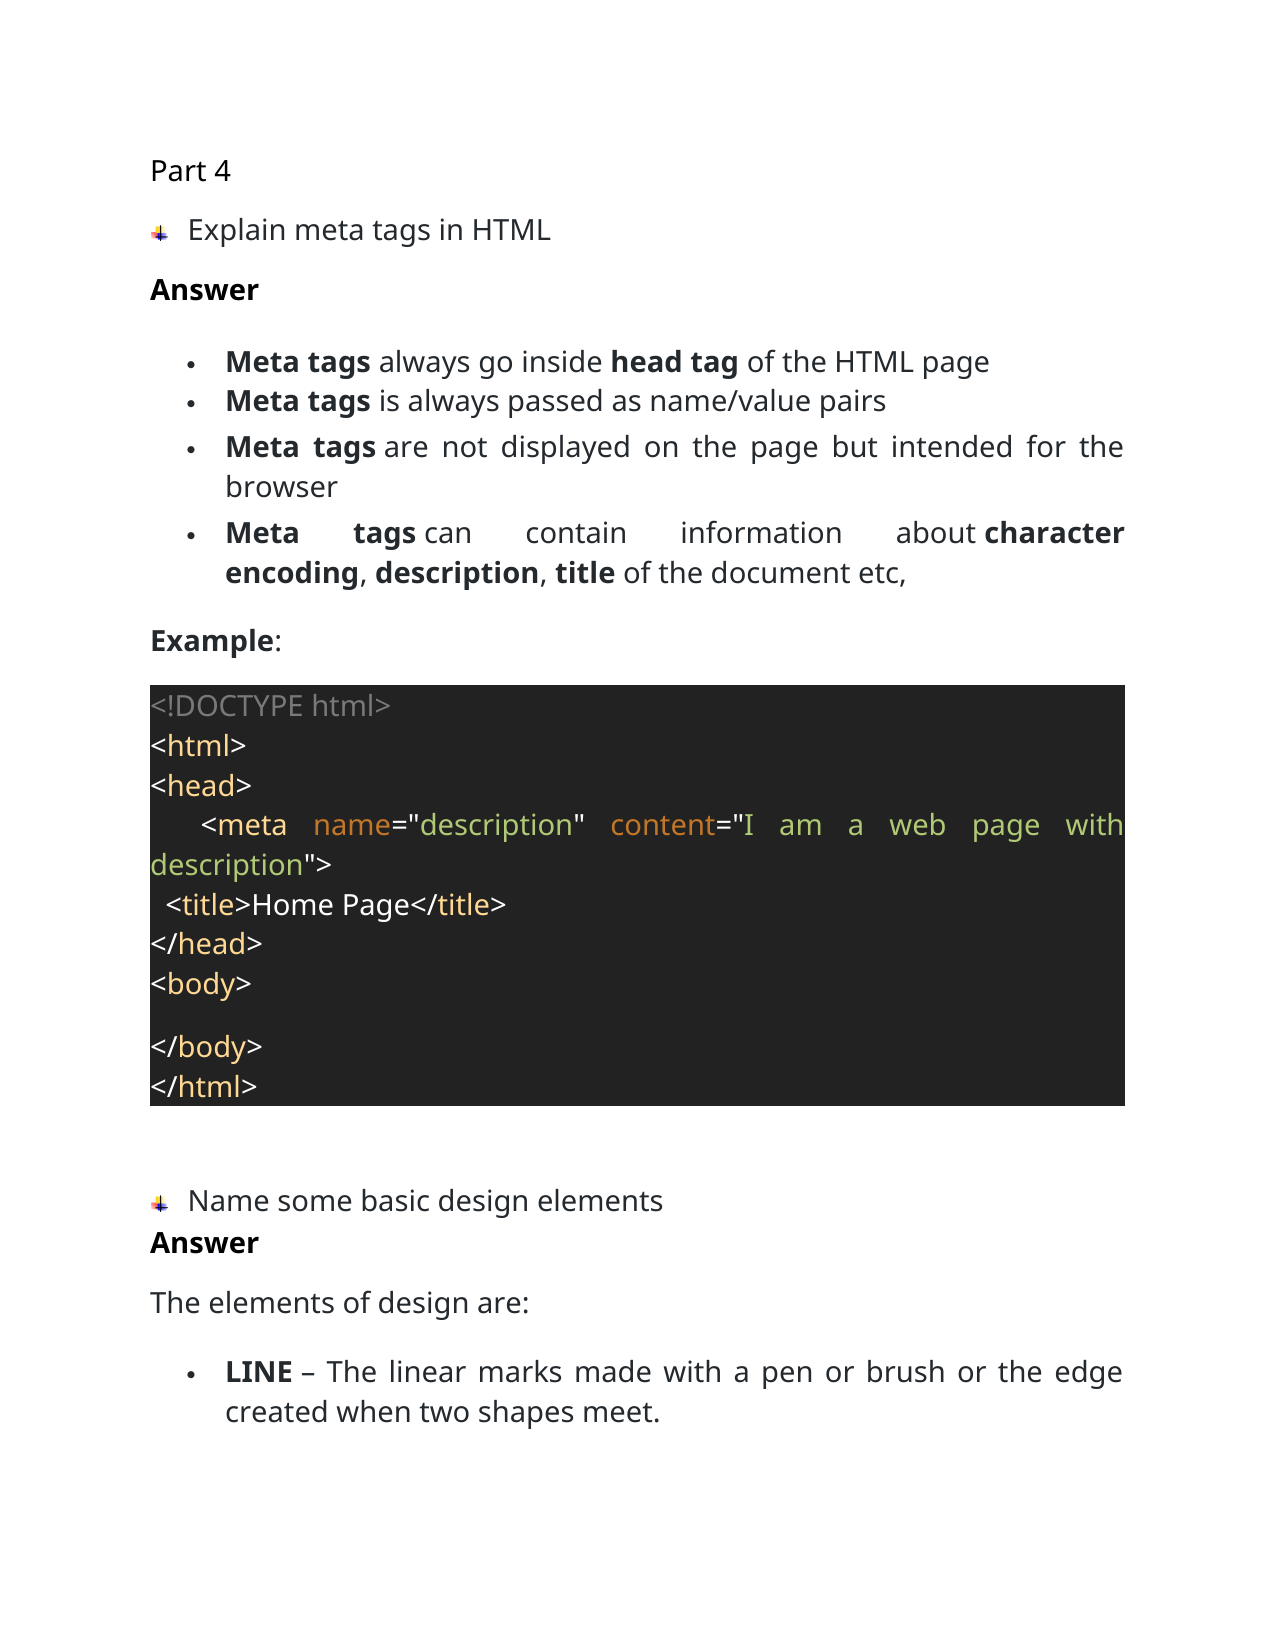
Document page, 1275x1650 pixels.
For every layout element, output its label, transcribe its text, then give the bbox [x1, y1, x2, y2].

text <!DOCTYPE html> [150, 685, 1125, 725]
text Answer [150, 269, 1125, 309]
text </html> [150, 1066, 1125, 1106]
text </body> [150, 1027, 1125, 1066]
text <body> [150, 963, 1125, 1003]
text <meta name="description" content="I am a web page with description"> [150, 804, 1125, 884]
text </head> [150, 923, 1125, 963]
text Part 4 [150, 150, 1125, 190]
list LINE – The linear marks made with a pen or brush or the edge created when two shapes meet. [187, 1351, 1125, 1431]
list Explain meta tags in HTML [150, 209, 1125, 249]
text Example: [150, 621, 1125, 660]
text <title>Home Page</title> [150, 884, 1125, 923]
text <head> [150, 765, 1125, 804]
list Meta tags can contain information about character encoding, description, title of the document etc, [187, 512, 1125, 592]
text <html> [150, 725, 1125, 765]
list Meta tags always go inside head tag of the HTML page [187, 341, 1125, 381]
text Answer [150, 1223, 1125, 1262]
picture [151, 1194, 168, 1212]
list Meta tags are not displayed on the page but intended for the browser [187, 427, 1125, 506]
subtitle Name some basic design elements [150, 1180, 1125, 1220]
picture [151, 224, 168, 241]
text The elements of design are: [150, 1282, 1125, 1322]
list Meta tags is always passed as name/value pairs [187, 381, 1125, 420]
